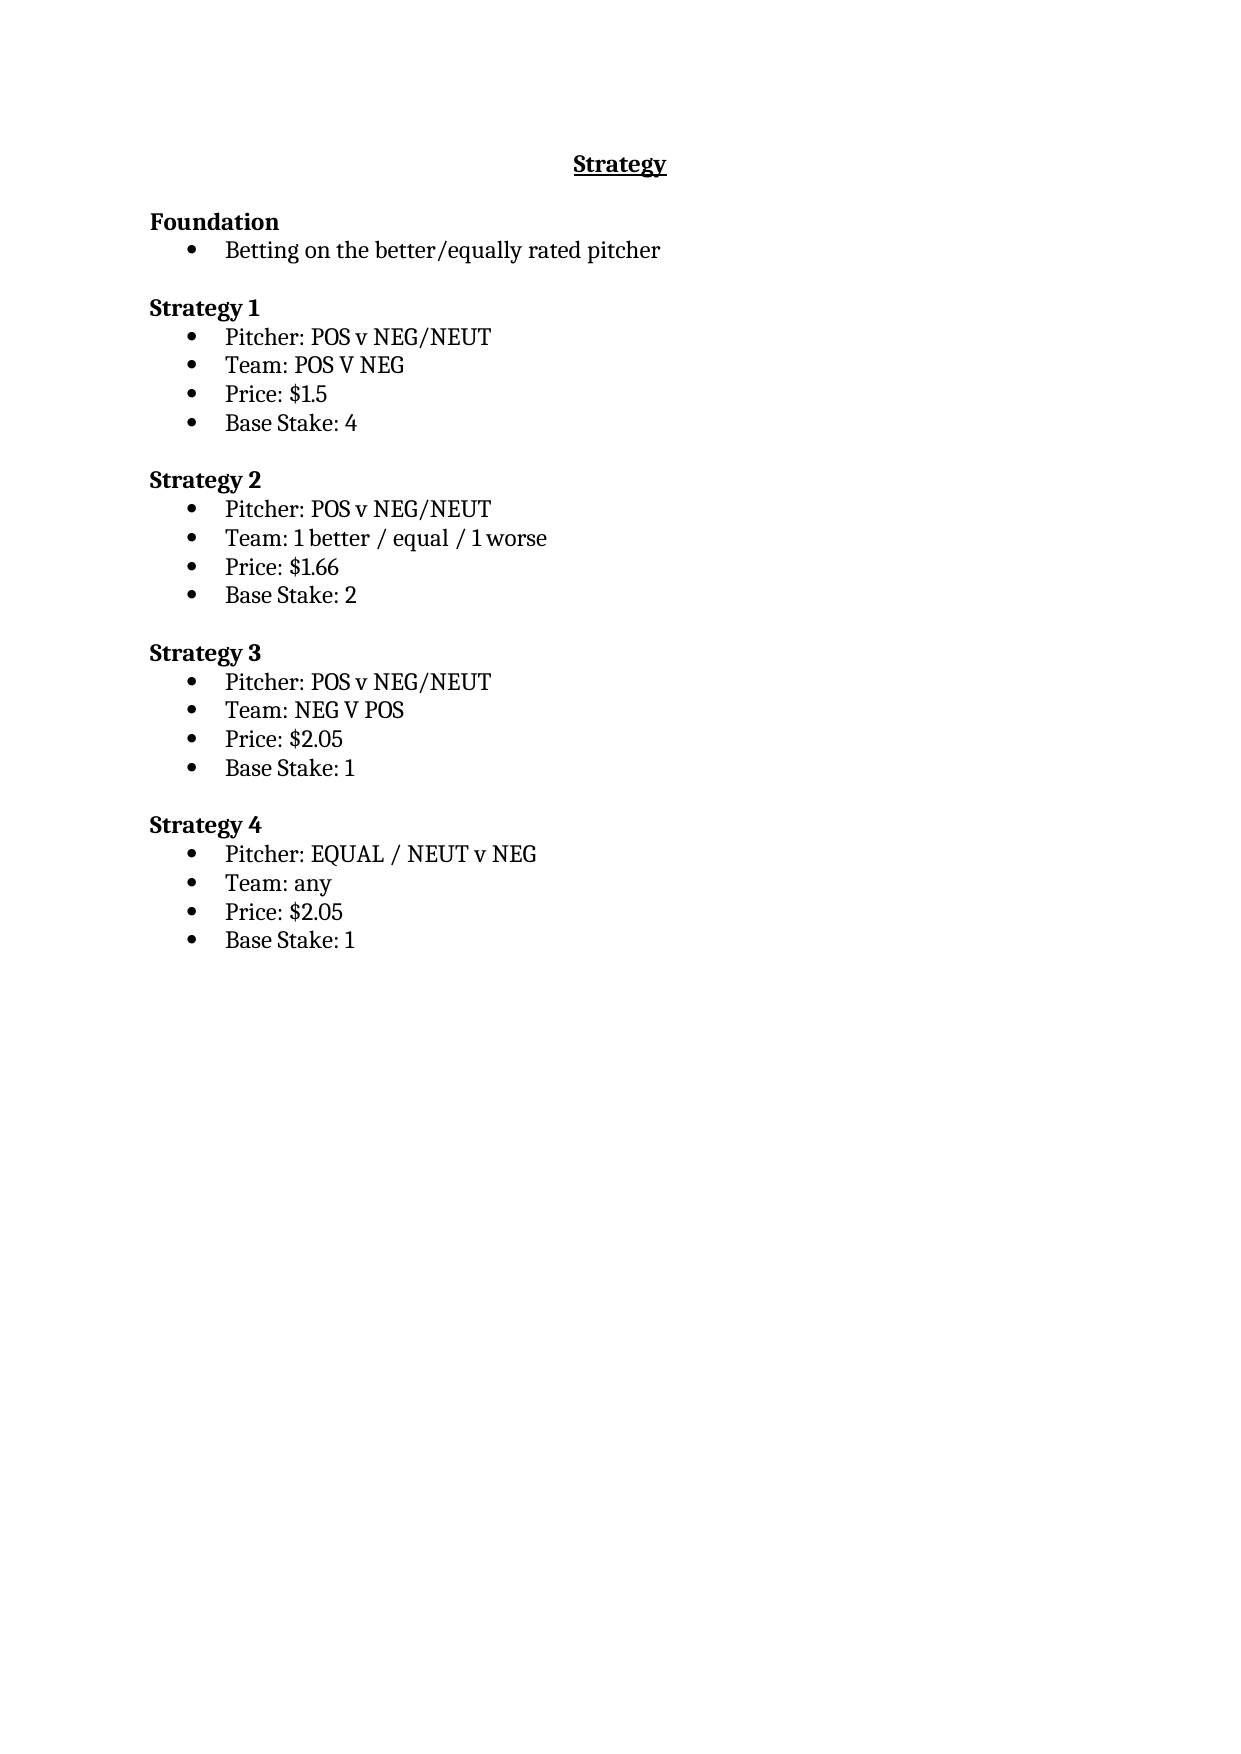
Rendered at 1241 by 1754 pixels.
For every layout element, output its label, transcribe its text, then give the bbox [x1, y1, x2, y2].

text Strategy [150, 150, 1090, 179]
list Base Stake: 4 [187, 409, 1090, 437]
list Team: POS V NEG [187, 351, 1090, 380]
list Base Stake: 1 [187, 754, 1090, 782]
text Strategy 2 [150, 466, 1090, 495]
list Pitcher: POS v NEG/NEUT [187, 322, 1090, 351]
list Price: $2.05 [187, 897, 1090, 926]
list Team: NEG V POS [187, 696, 1090, 725]
text Strategy 1 [150, 294, 1090, 322]
list Base Stake: 2 [187, 581, 1090, 610]
list Price: $2.05 [187, 725, 1090, 754]
list Price: $1.66 [187, 552, 1090, 581]
list Pitcher: POS v NEG/NEUT [187, 495, 1090, 524]
list Team: any [187, 869, 1090, 897]
list Team: 1 better / equal / 1 worse [187, 524, 1090, 552]
text Strategy 3 [150, 639, 1090, 667]
list Pitcher: EQUAL / NEUT v NEG [187, 840, 1090, 869]
list Betting on the better/equally rated pitcher [187, 236, 1090, 265]
text Foundation [150, 207, 1090, 236]
list Base Stake: 1 [187, 926, 1090, 955]
list Pitcher: POS v NEG/NEUT [187, 667, 1090, 696]
text Strategy 4 [150, 811, 1090, 840]
list Price: $1.5 [187, 380, 1090, 409]
